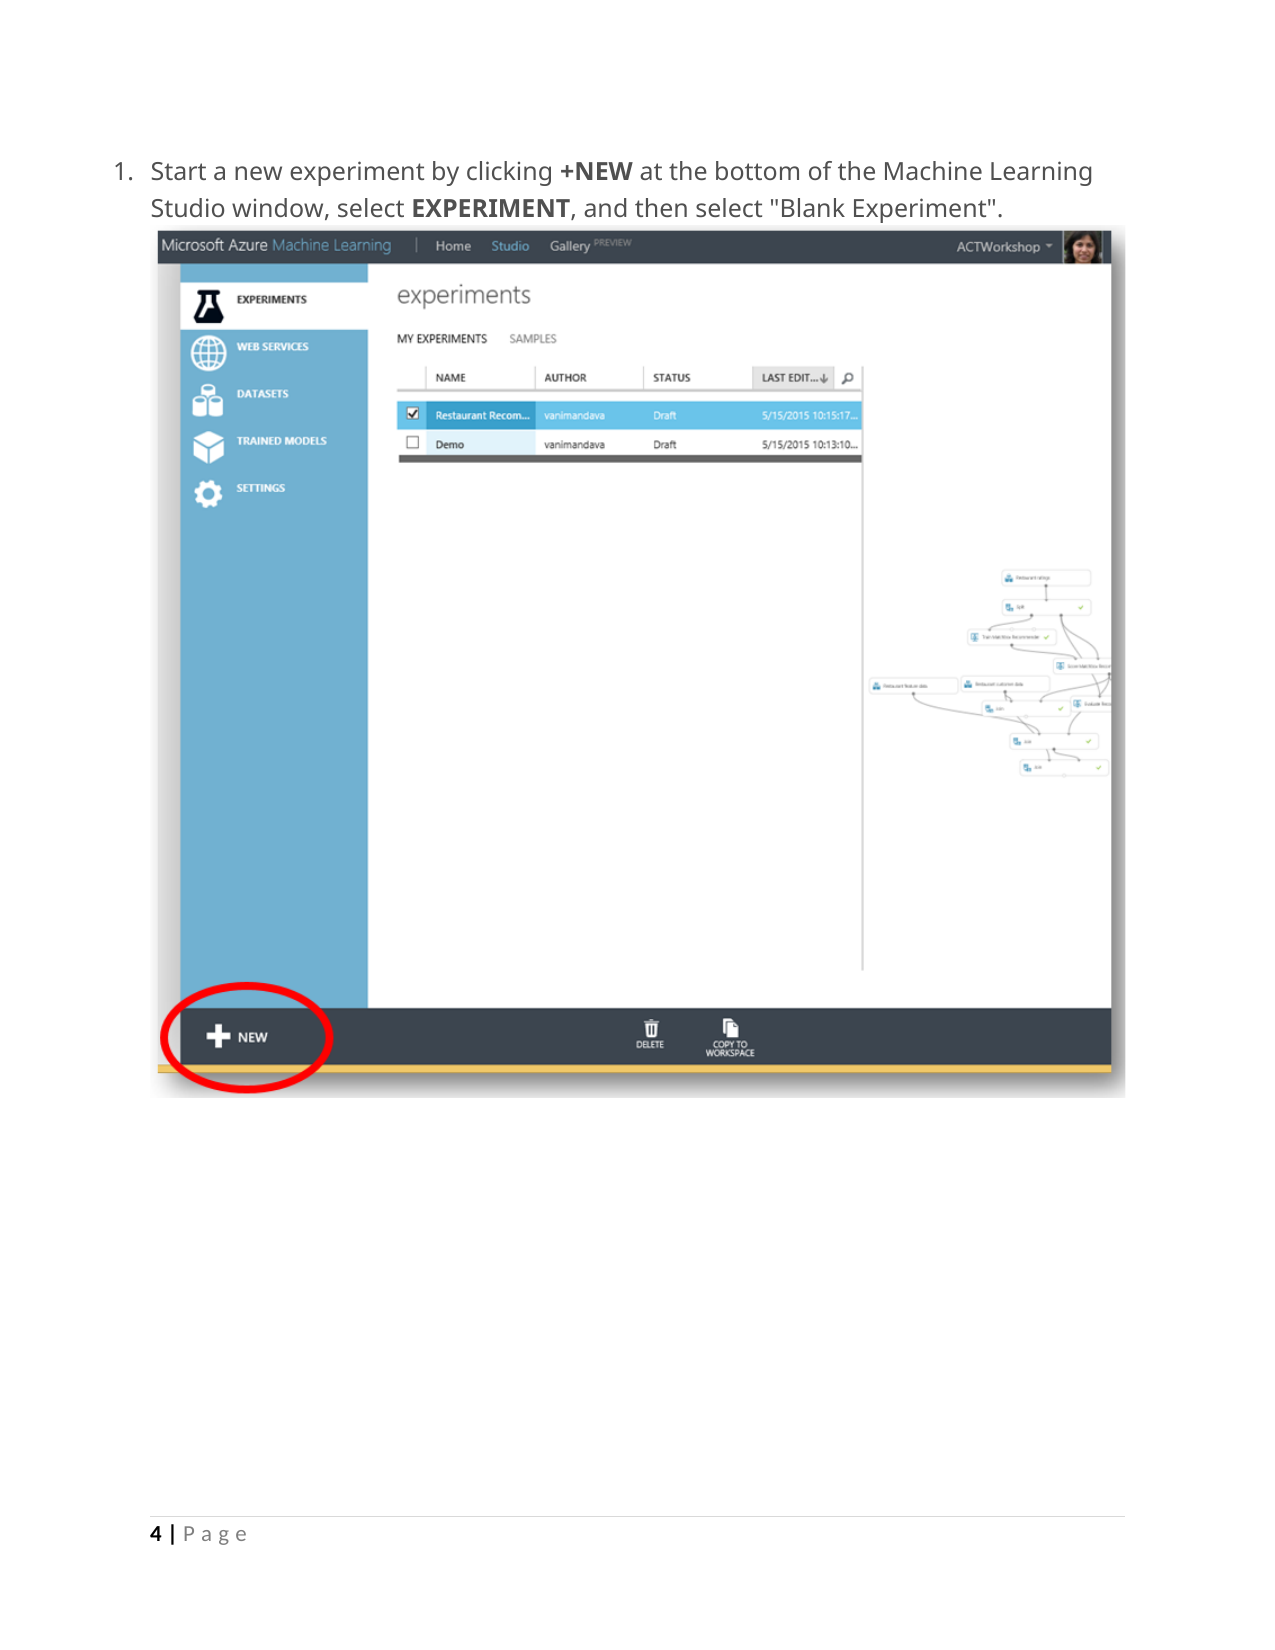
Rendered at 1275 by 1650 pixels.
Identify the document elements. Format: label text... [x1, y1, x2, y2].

picture [150, 225, 1126, 1098]
